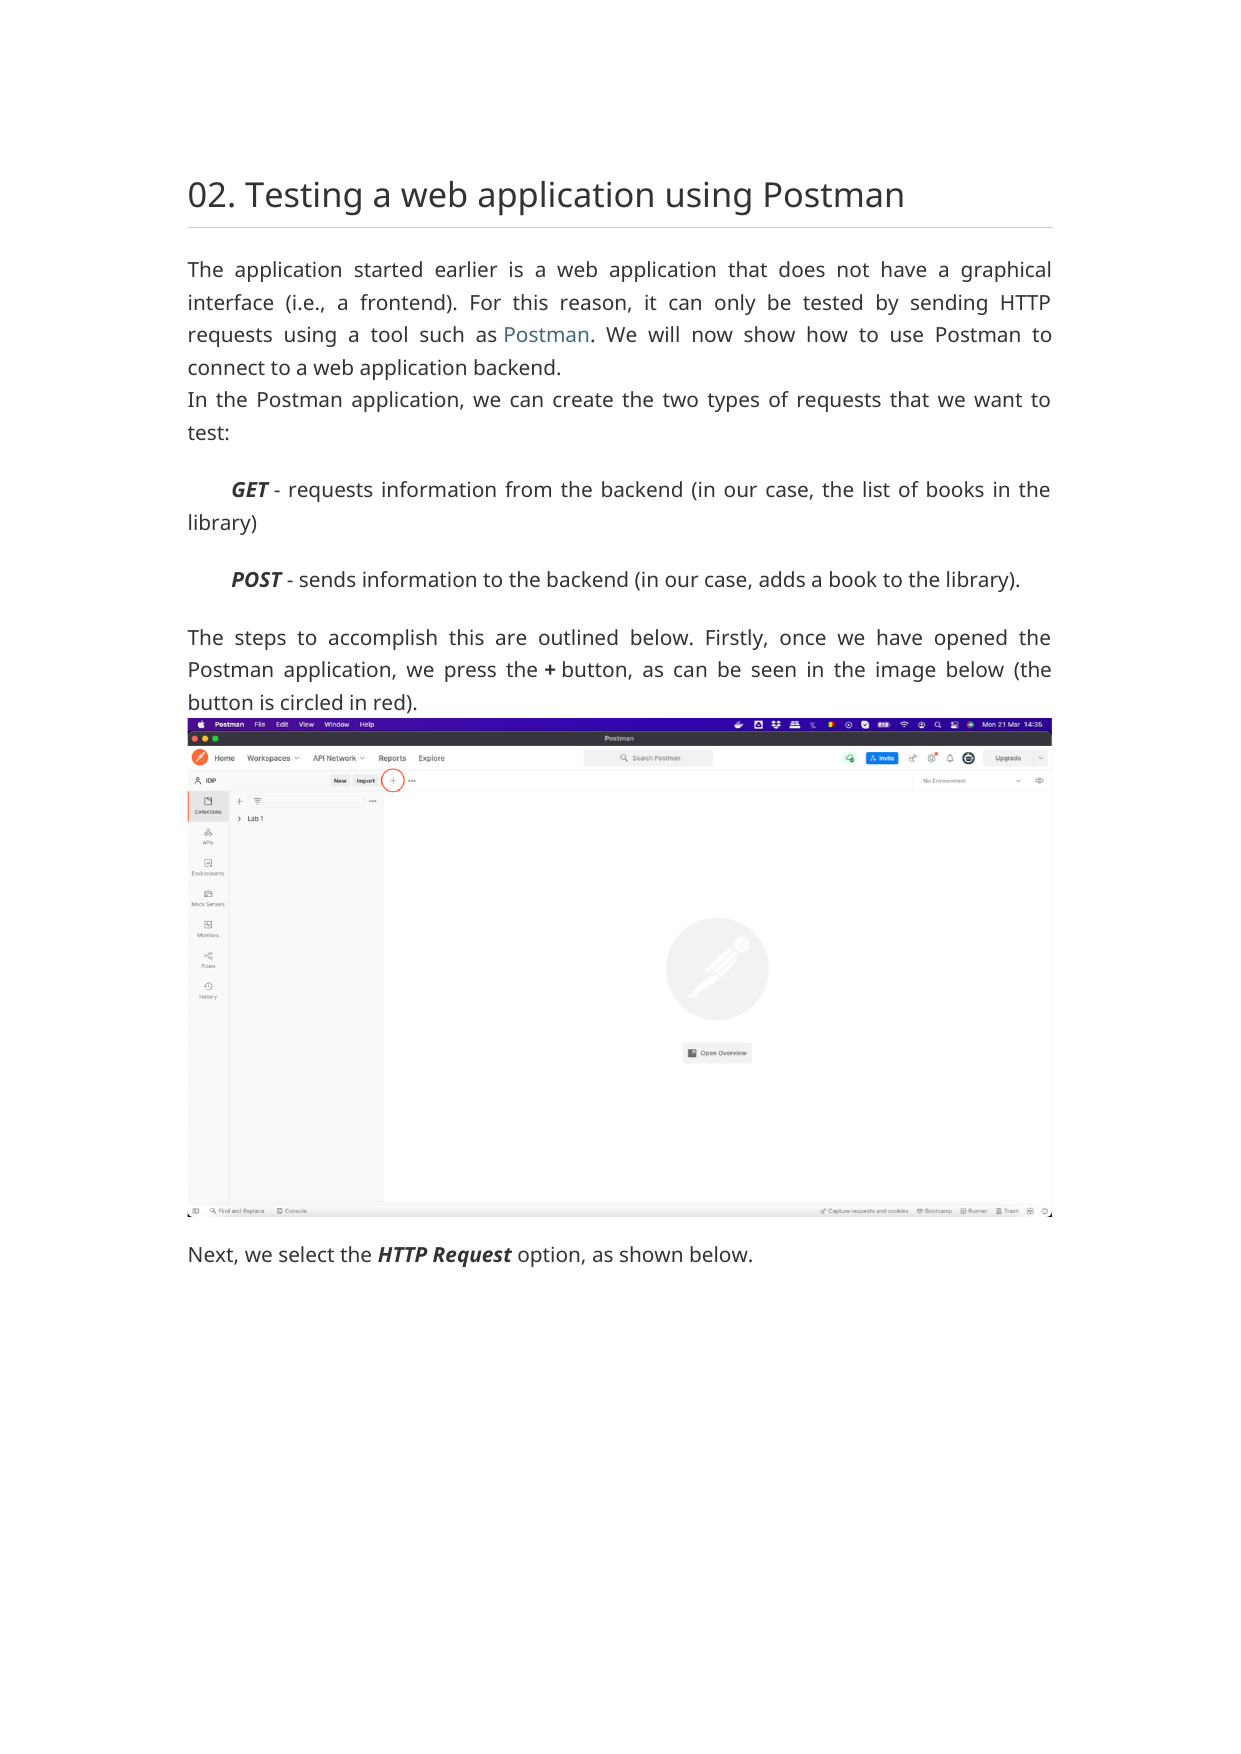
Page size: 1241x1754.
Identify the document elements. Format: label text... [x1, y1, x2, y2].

text Next, we select the HTTP Request option, as shown below. [187, 1238, 1053, 1271]
picture [187, 718, 1053, 1217]
text POST - sends information to the backend (in our case, adds a book to the library). [187, 563, 1053, 596]
text GET - requests information from the backend (in our case, the list of books in the library) [187, 473, 1053, 538]
text The application started earlier is a web application that does not have a graphical interface (i.e., a frontend). For this reason, it can only be tested by sending HTTP requests using a tool such as Postman. We will now show how to use Postman to connect to a web application backend. [187, 253, 1053, 383]
text 02. Testing a web application using Postman [187, 162, 1053, 228]
text In the Postman application, we can create the two types of requests that we want to test: [187, 383, 1053, 448]
text The steps to accomplish this are outlined below. Firstly, once we have opened the Postman application, we press the + button, as can be seen in the image below (the button is circled in red). [187, 621, 1053, 718]
